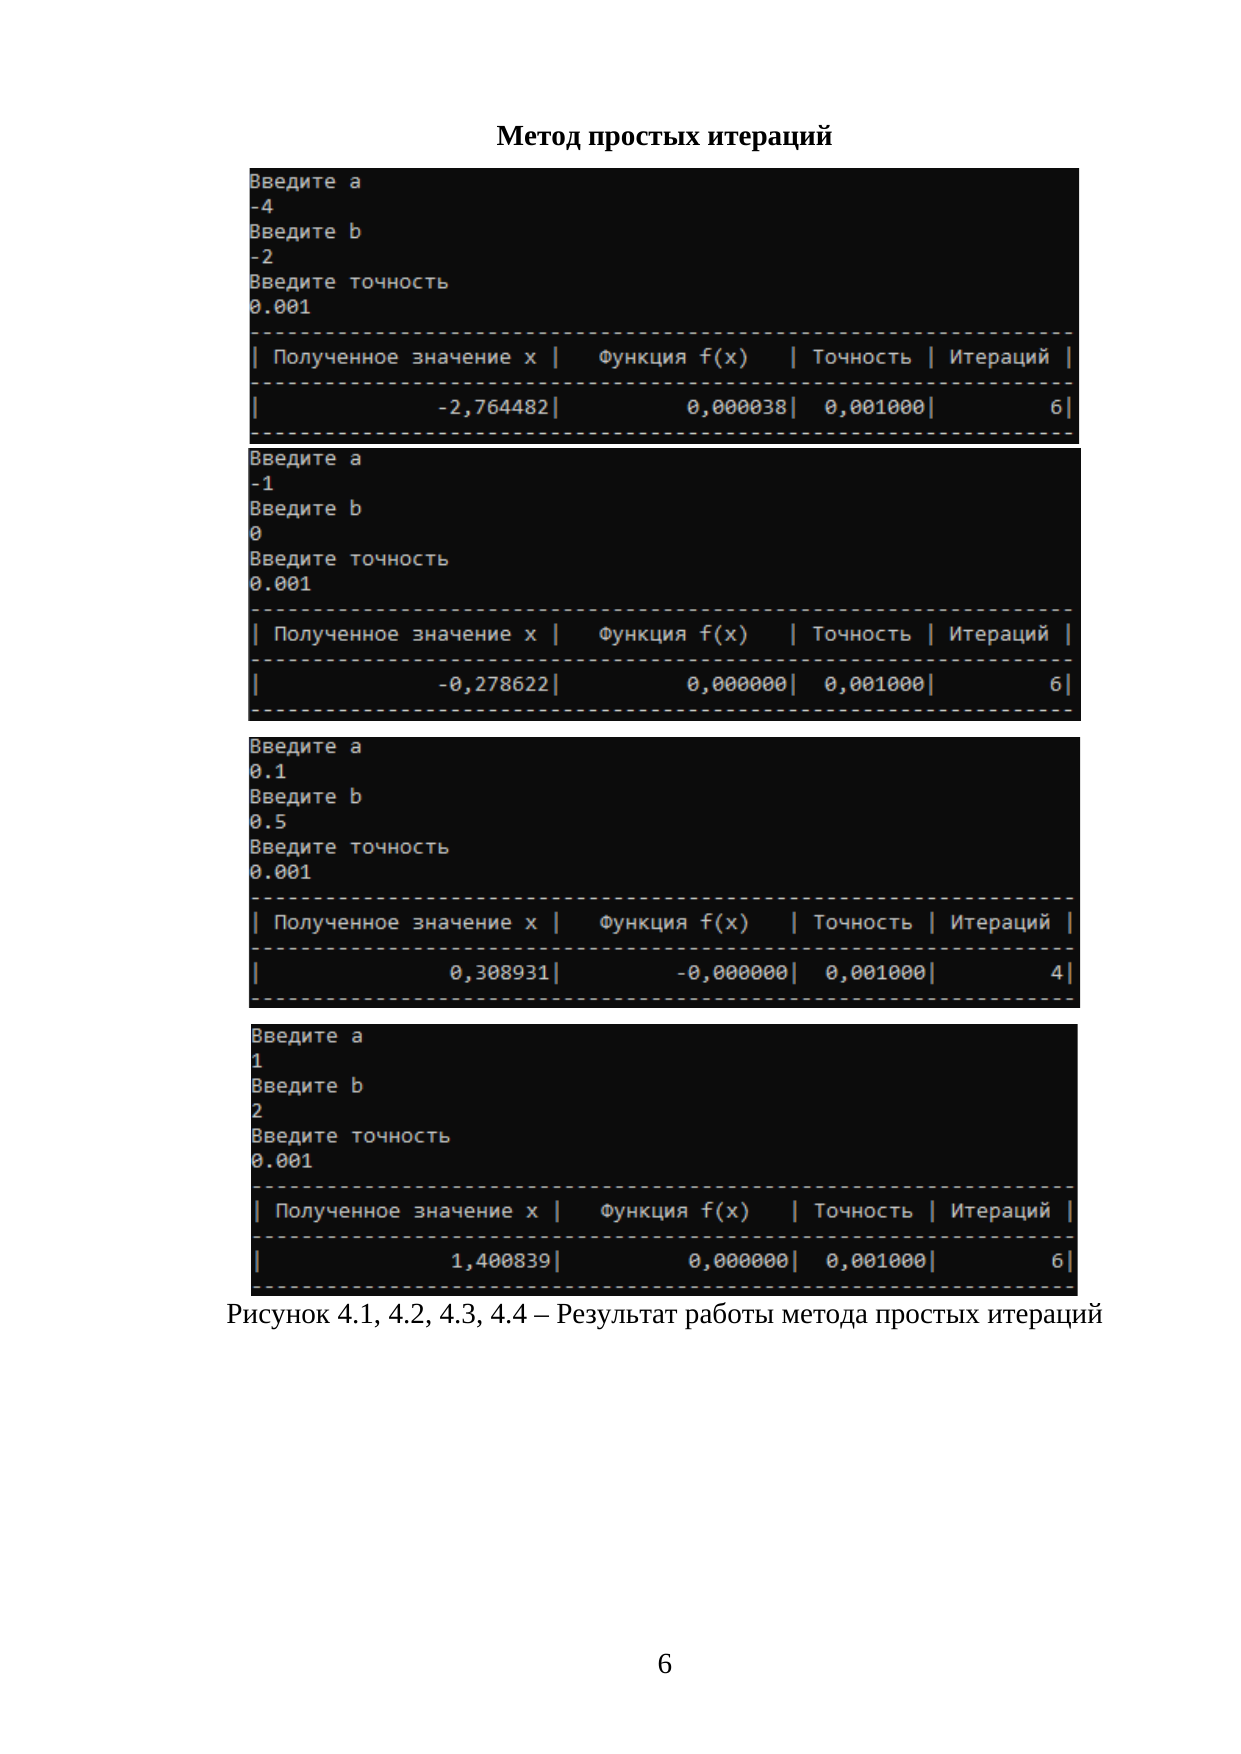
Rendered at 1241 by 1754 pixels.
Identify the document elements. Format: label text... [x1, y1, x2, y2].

picture [249, 168, 1080, 444]
picture [251, 1024, 1078, 1296]
text Рисунок 4.1, 4.2, 4.3, 4.4 – Результат работы метода простых итераций [177, 1296, 1152, 1329]
picture [248, 448, 1081, 721]
picture [248, 737, 1080, 1008]
text Метод простых итераций [177, 118, 1152, 152]
